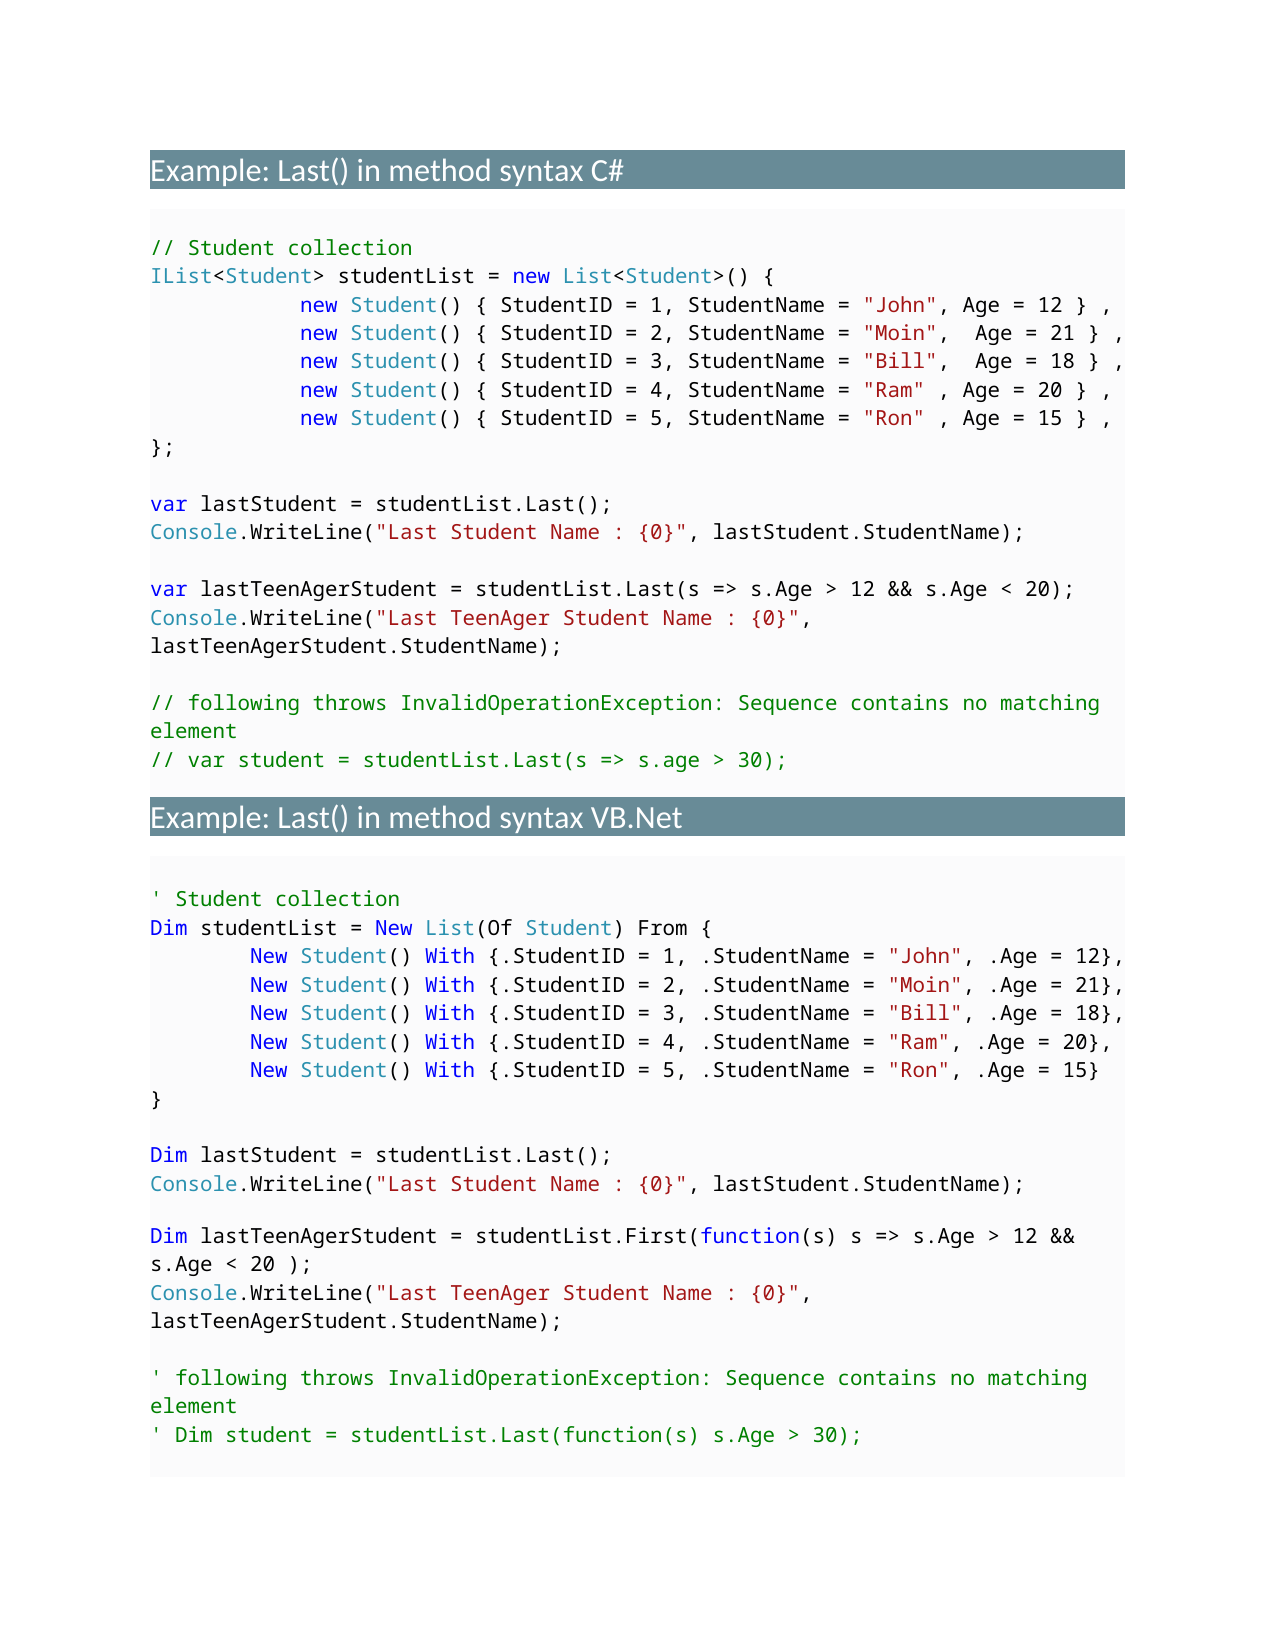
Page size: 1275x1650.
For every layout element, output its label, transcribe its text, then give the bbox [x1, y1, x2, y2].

text Dim studentList = New List(Of Student) From { [150, 913, 1125, 941]
text New Student() With {.StudentID = 3, .StudentName = "Bill", .Age = 18}, [150, 998, 1125, 1027]
text Console.WriteLine("Last Student Name : {0}", lastStudent.StudentName); [150, 517, 1125, 546]
text ' following throws InvalidOperationException: Sequence contains no matching element [150, 1363, 1125, 1420]
text New Student() With {.StudentID = 2, .StudentName = "Moin", .Age = 21}, [150, 970, 1125, 998]
text New Student() With {.StudentID = 5, .StudentName = "Ron", .Age = 15} [150, 1055, 1125, 1084]
text ' Student collection [150, 884, 1125, 913]
text new Student() { StudentID = 2, StudentName = "Moin", Age = 21 } , [150, 318, 1125, 347]
text Console.WriteLine("Last TeenAger Student Name : {0}", lastTeenAgerStudent.StudentName); [150, 603, 1125, 659]
text IList<Student> studentList = new List<Student>() { [150, 261, 1125, 290]
text // following throws InvalidOperationException: Sequence contains no matching element [150, 688, 1125, 745]
text new Student() { StudentID = 3, StudentName = "Bill", Age = 18 } , [150, 347, 1125, 375]
text new Student() { StudentID = 5, StudentName = "Ron" , Age = 15 } , [150, 403, 1125, 432]
text Example: Last() in method syntax C# [150, 150, 1125, 189]
text var lastTeenAgerStudent = studentList.Last(s => s.Age > 12 && s.Age < 20); [150, 574, 1125, 603]
text Console.WriteLine("Last Student Name : {0}", lastStudent.StudentName); [150, 1169, 1125, 1197]
text new Student() { StudentID = 4, StudentName = "Ram" , Age = 20 } , [150, 375, 1125, 403]
text var lastStudent = studentList.Last(); [150, 489, 1125, 517]
text New Student() With {.StudentID = 4, .StudentName = "Ram", .Age = 20}, [150, 1027, 1125, 1055]
text Dim lastTeenAgerStudent = studentList.First(function(s) s => s.Age > 12 && s.Age < 20 ); [150, 1221, 1125, 1278]
text }; [150, 432, 1125, 460]
text ' Dim student = studentList.Last(function(s) s.Age > 30); [150, 1420, 1125, 1448]
text Console.WriteLine("Last TeenAger Student Name : {0}", lastTeenAgerStudent.StudentName); [150, 1278, 1125, 1335]
text New Student() With {.StudentID = 1, .StudentName = "John", .Age = 12}, [150, 941, 1125, 970]
text // Student collection [150, 233, 1125, 261]
text new Student() { StudentID = 1, StudentName = "John", Age = 12 } , [150, 290, 1125, 318]
text Dim lastStudent = studentList.Last(); [150, 1141, 1125, 1169]
text } [150, 1084, 1125, 1112]
text Example: Last() in method syntax VB.Net [150, 797, 1125, 836]
text // var student = studentList.Last(s => s.age > 30); [150, 745, 1125, 773]
